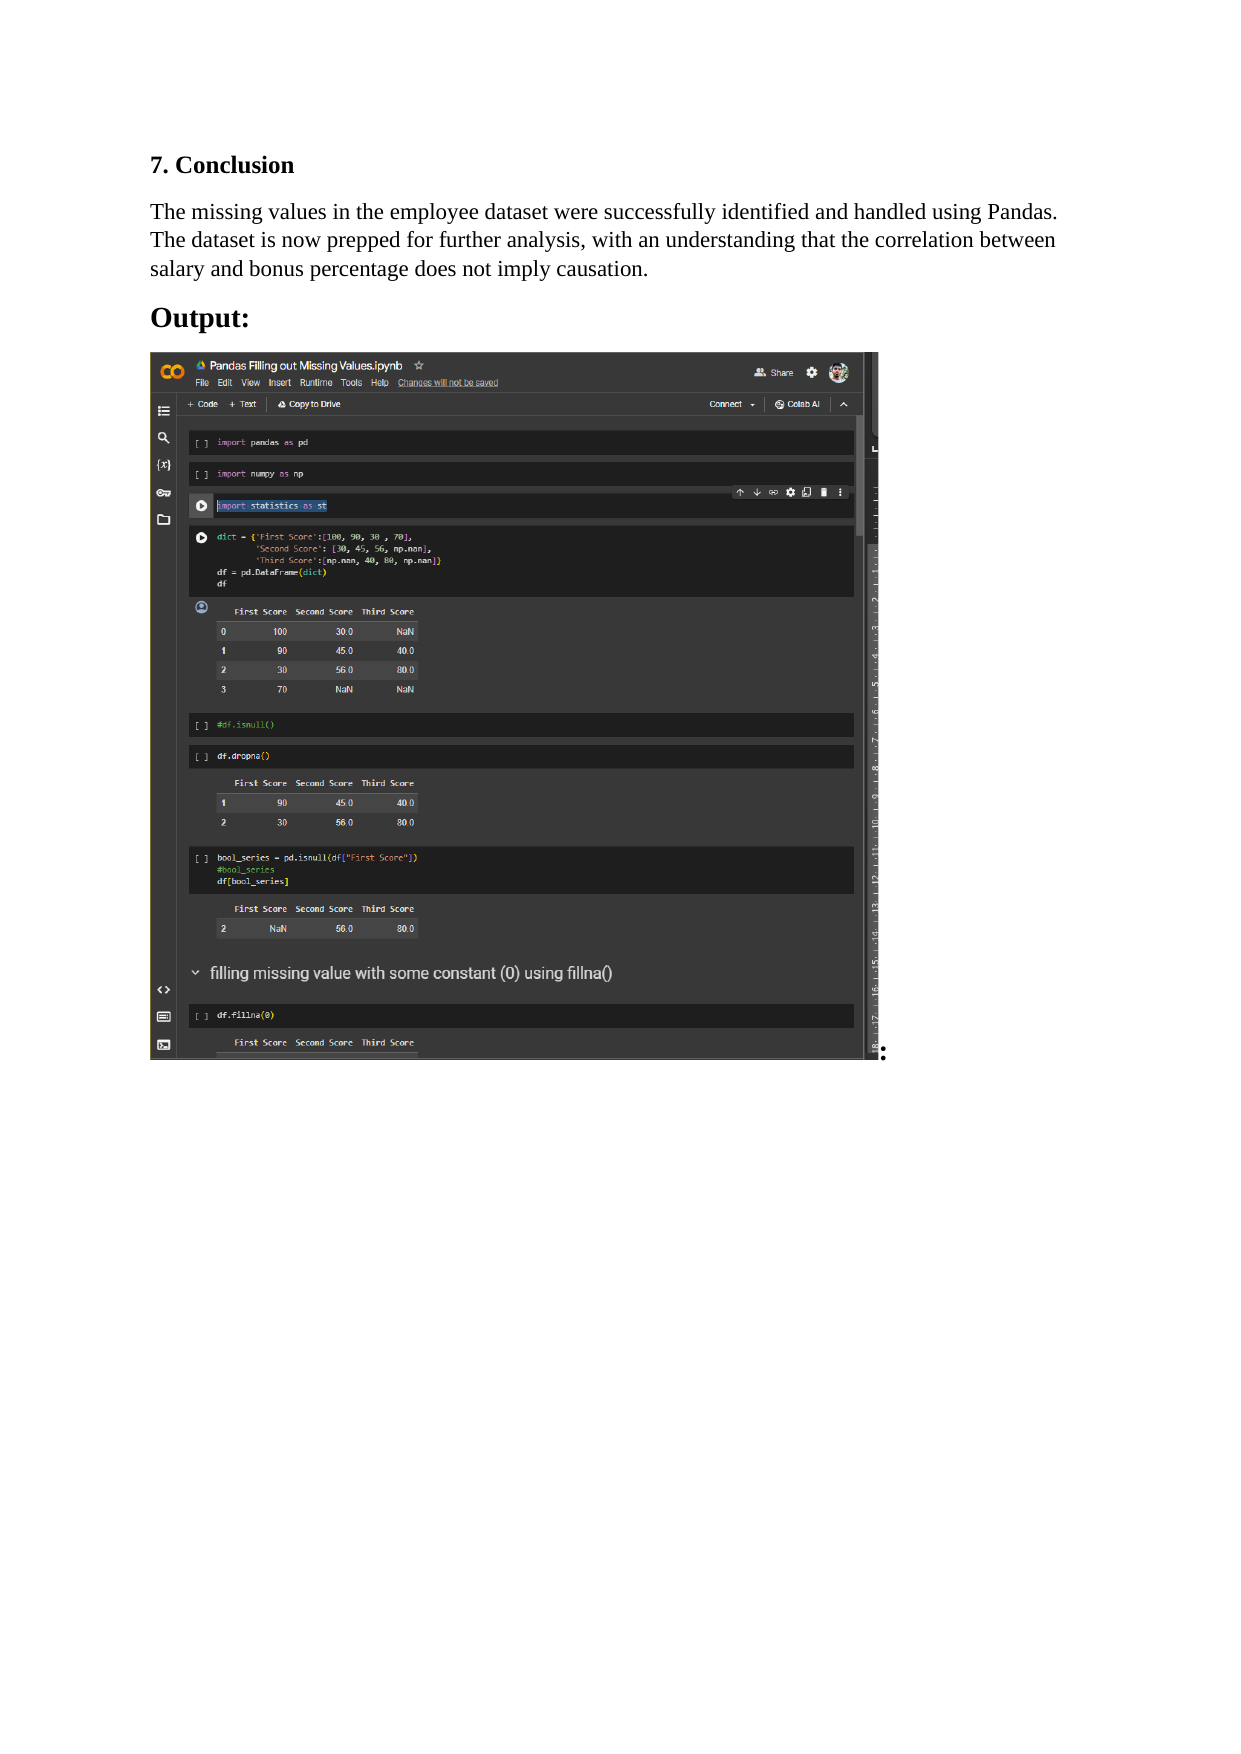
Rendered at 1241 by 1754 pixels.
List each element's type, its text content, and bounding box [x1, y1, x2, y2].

picture [150, 352, 879, 1060]
text Output: [150, 300, 1090, 333]
text The missing values in the employee dataset were successfully identified and handled using Pandas. The dataset is now prepped for further analysis, with an understanding that the correlation between salary and bonus percentage does not imply causation. [150, 198, 1090, 281]
text 7. Conclusion [150, 150, 1090, 179]
